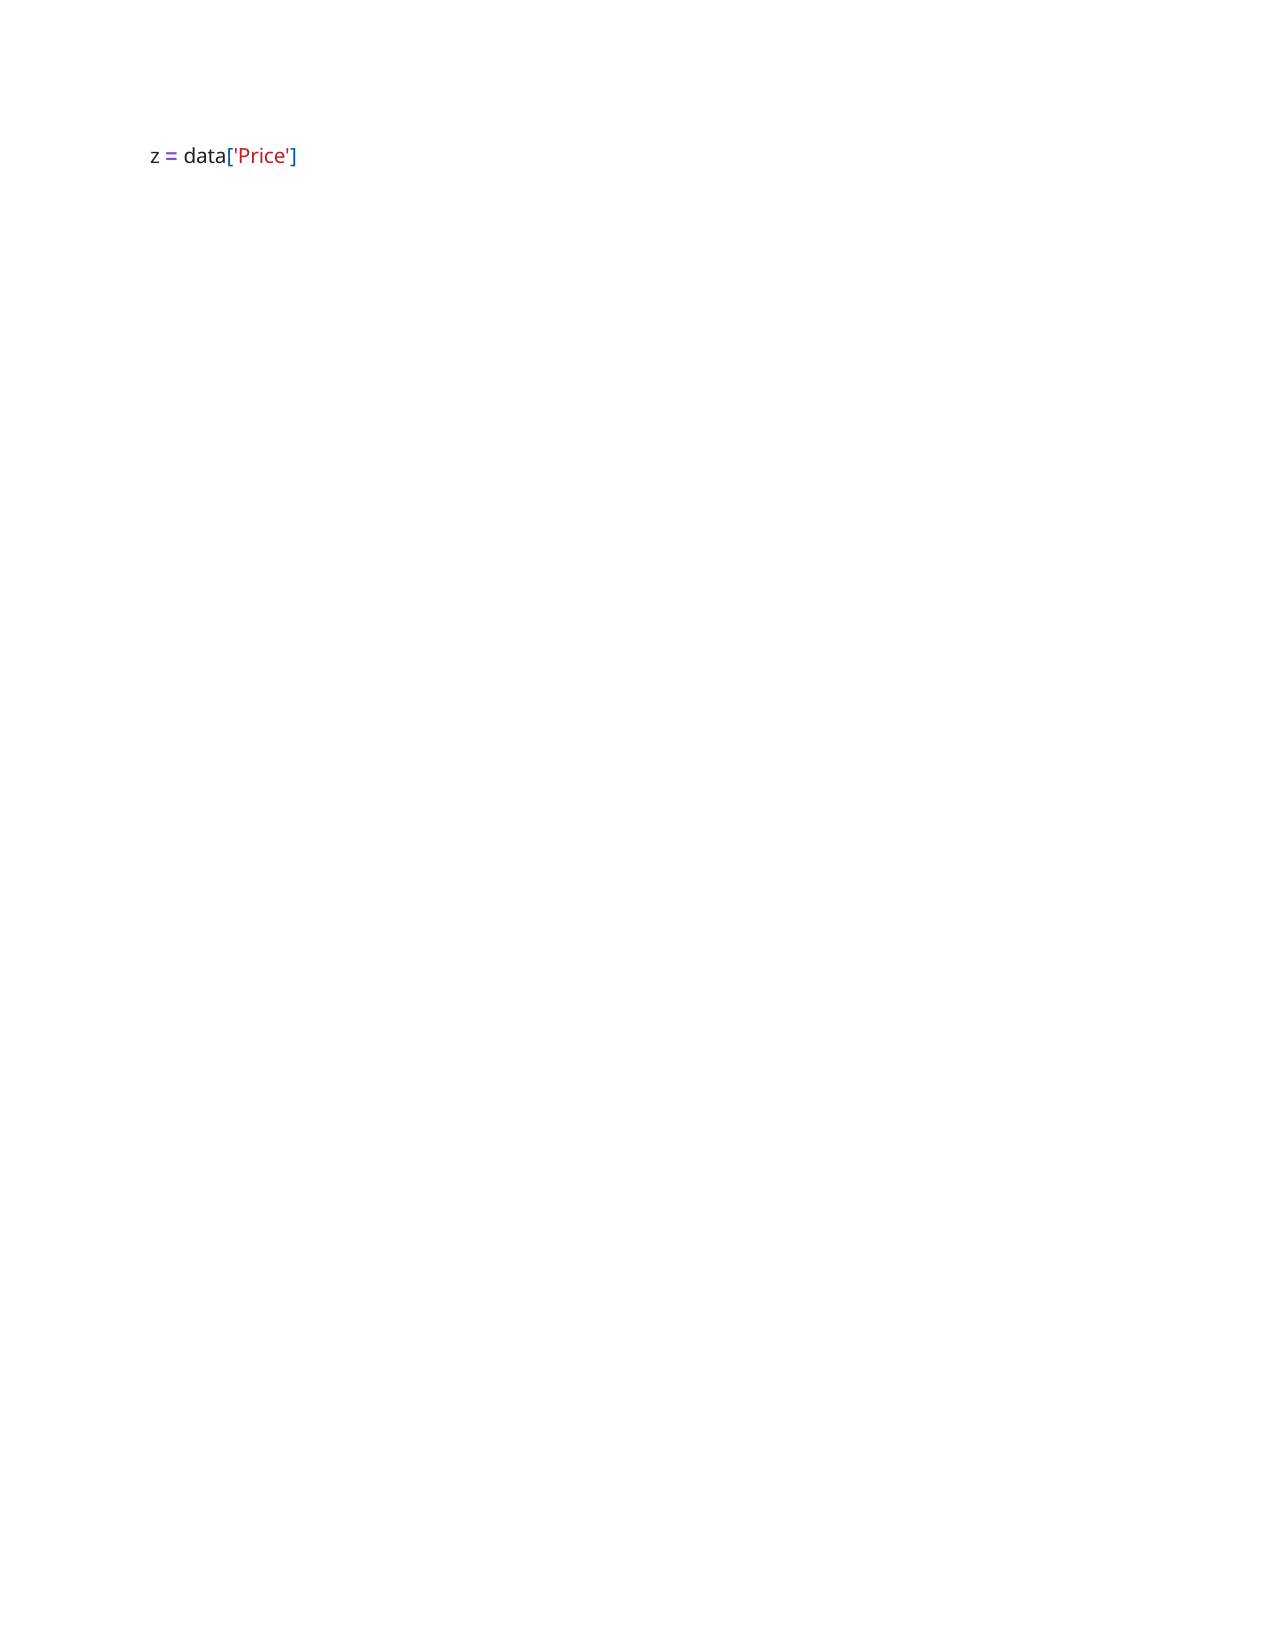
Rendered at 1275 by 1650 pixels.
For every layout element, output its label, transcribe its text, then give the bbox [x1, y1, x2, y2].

text z = data['Price'] [150, 142, 1162, 170]
